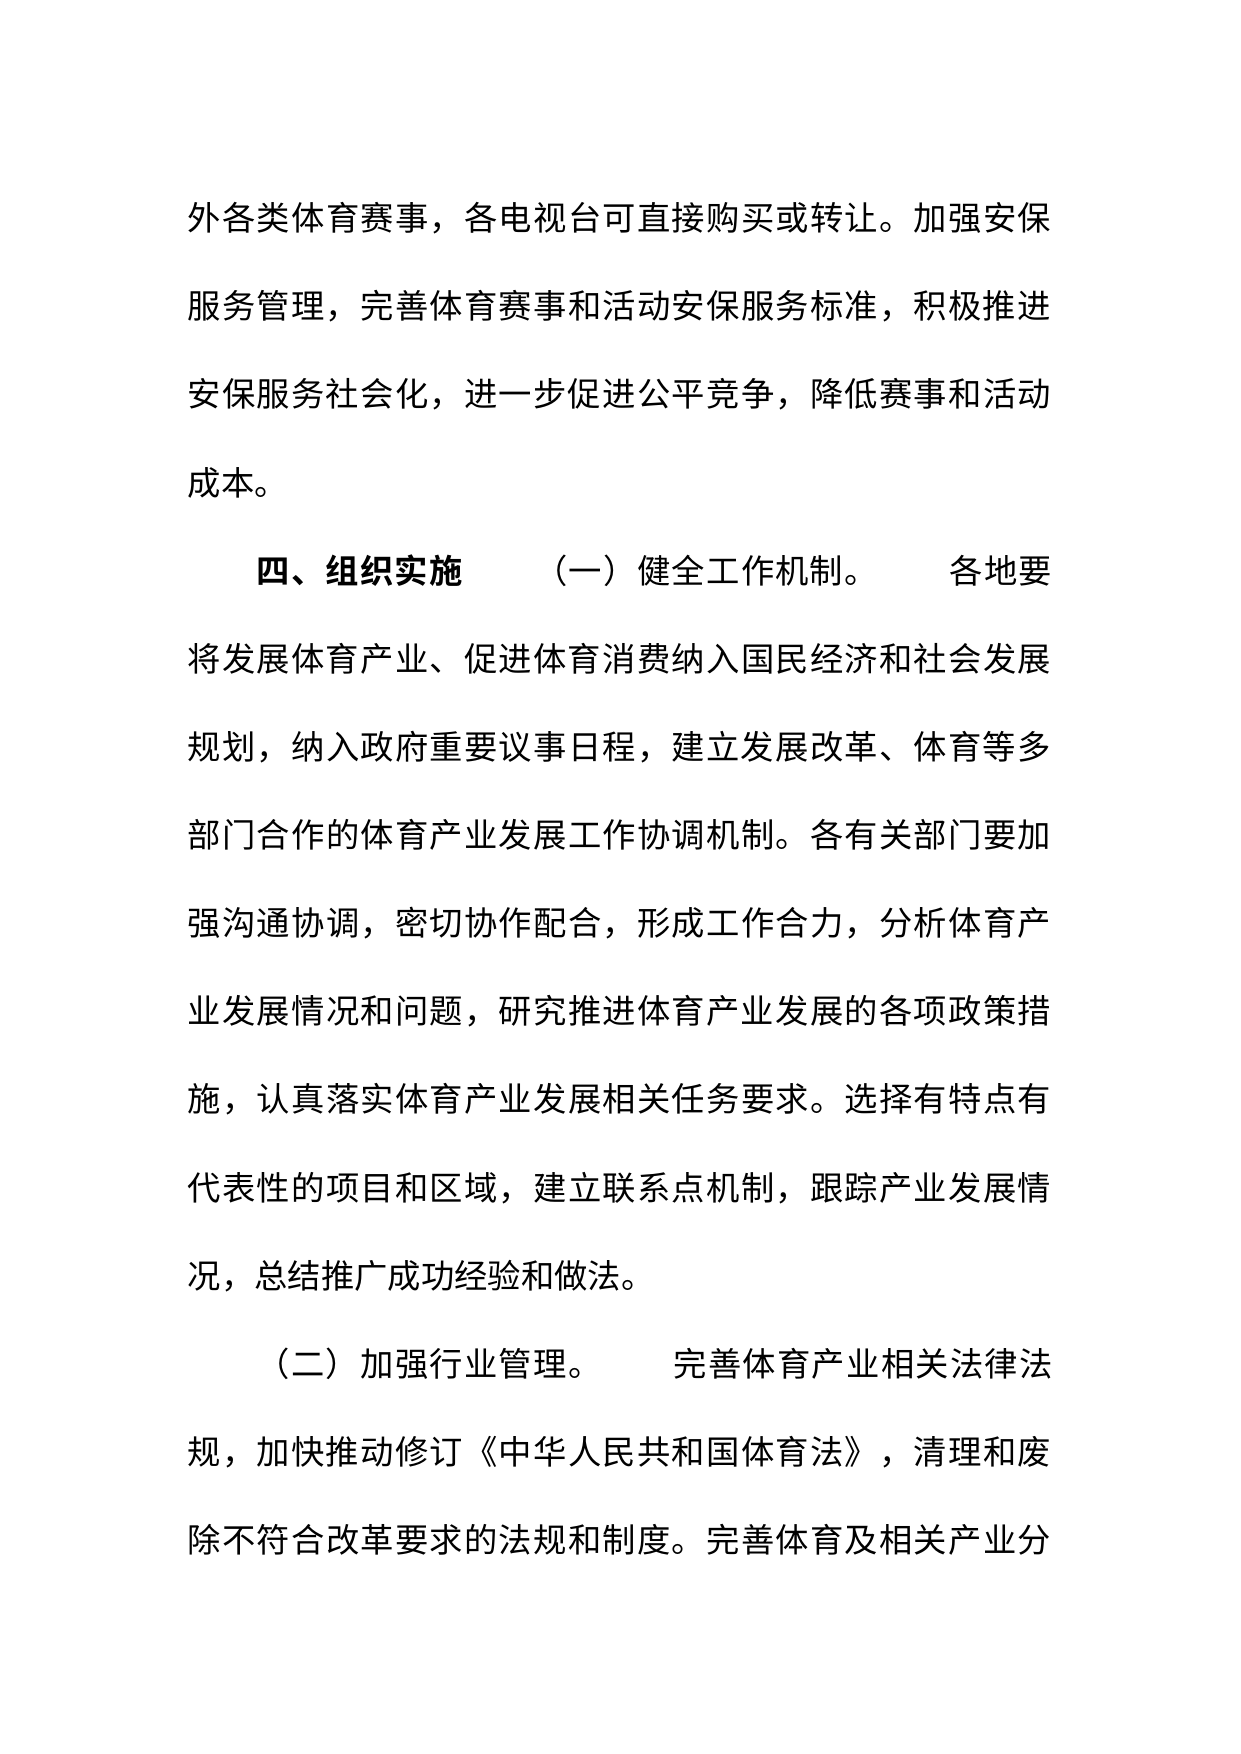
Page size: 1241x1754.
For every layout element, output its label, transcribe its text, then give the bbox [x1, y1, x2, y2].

text 四、组织实施 （一）健全工作机制。 各地要将发展体育产业、促进体育消费纳入国民经济和社会发展规划，纳入政府重要议事日程，建立发展改革、体育等多部门合作的体育产业发展工作协调机制。各有关部门要加强沟通协调，密切协作配合，形成工作合力，分析体育产业发展情况和问题，研究推进体育产业发展的各项政策措施，认真落实体育产业发展相关任务要求。选择有特点有代表性的项目和区域，建立联系点机制，跟踪产业发展情况，总结推广成功经验和做法。 [187, 524, 1053, 1318]
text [187, 172, 1053, 524]
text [187, 1318, 1053, 1582]
